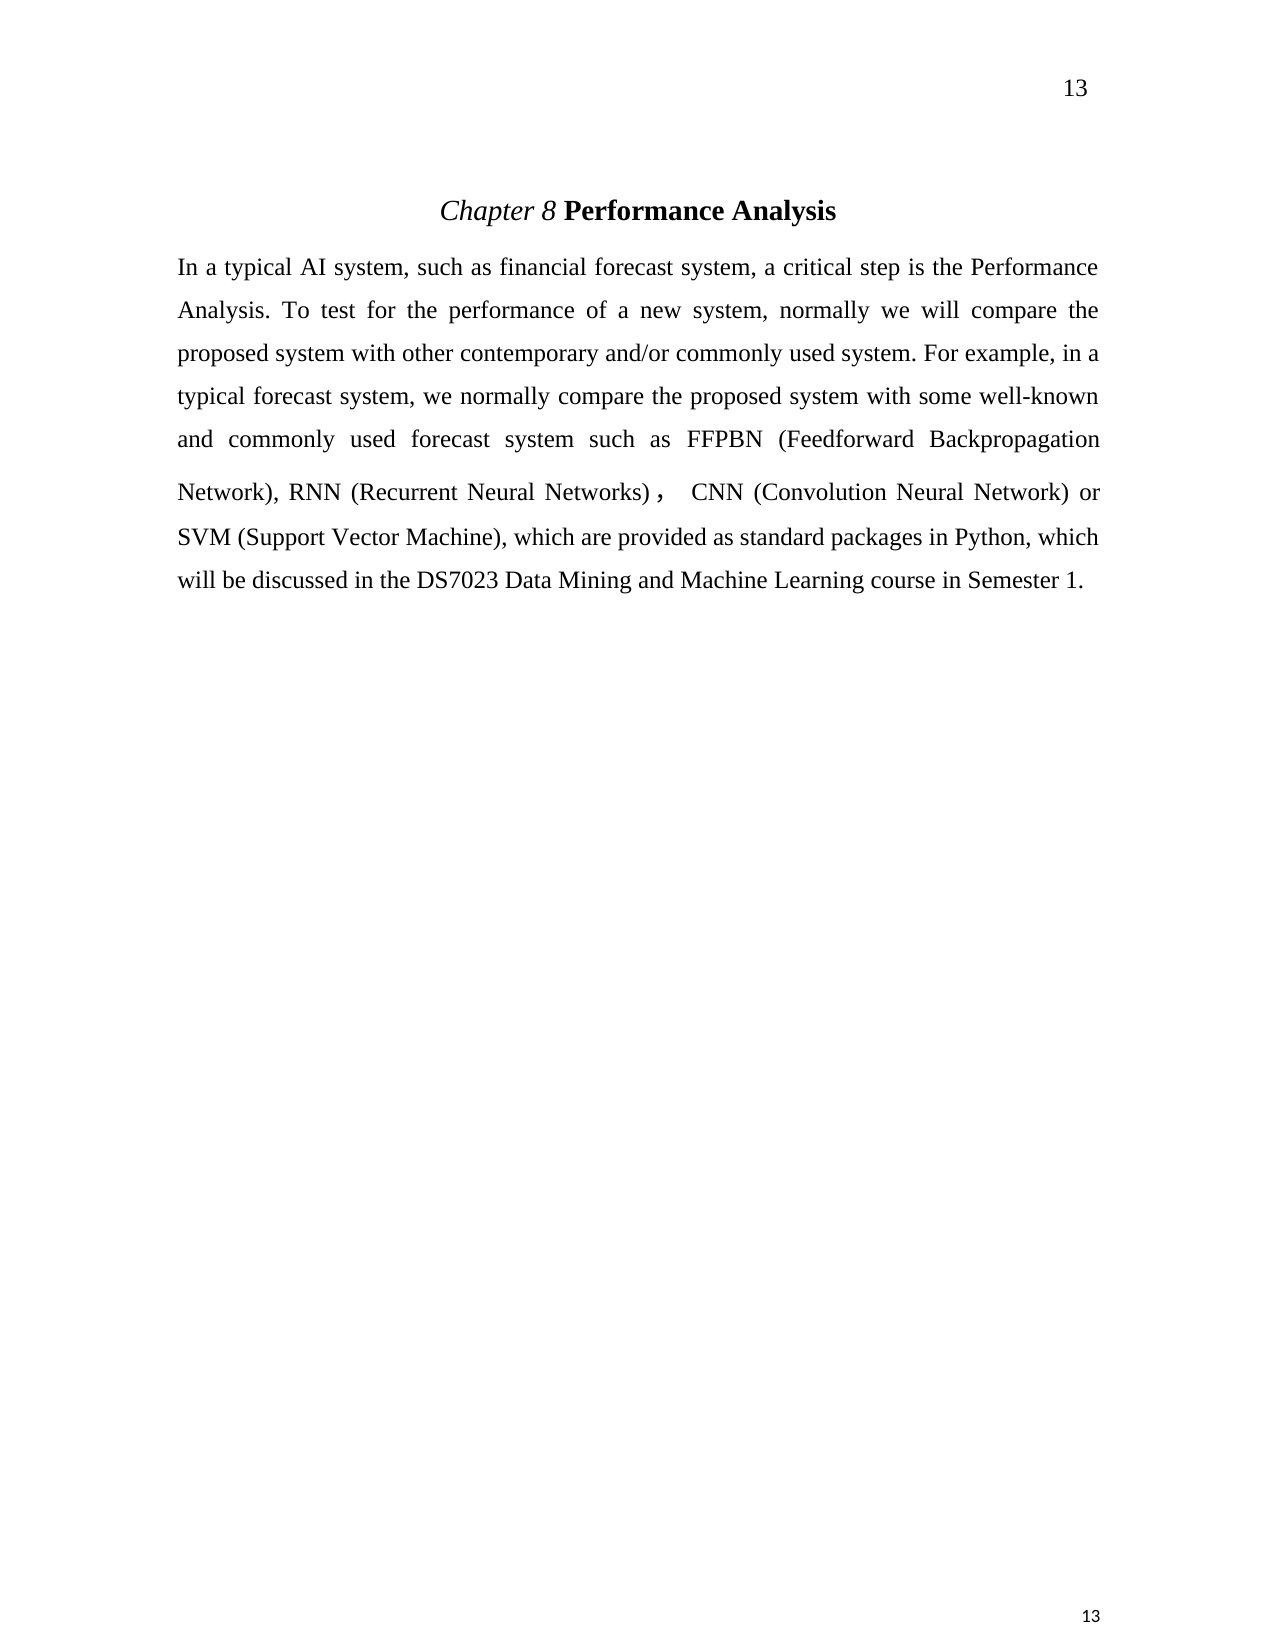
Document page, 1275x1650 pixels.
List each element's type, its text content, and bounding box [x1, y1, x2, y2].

text Chapter 8 Performance Analysis [177, 193, 1098, 227]
text In a typical AI system, such as financial forecast system, a critical step is the Performance Analysis. To test for the performance of a new system, normally we will compare the proposed system with other contemporary and/or commonly used system. For example, in a typical forecast system, we normally compare the proposed system with some well-known and commonly used forecast system such as FFPBN (Feedforward Backpropagation Network), RNN (Recurrent Neural Networks)， CNN (Convolution Neural Network) or SVM (Support Vector Machine), which are provided as standard packages in Python, which will be discussed in the DS7023 Data Mining and Machine Learning course in Semester 1. [177, 252, 1100, 593]
